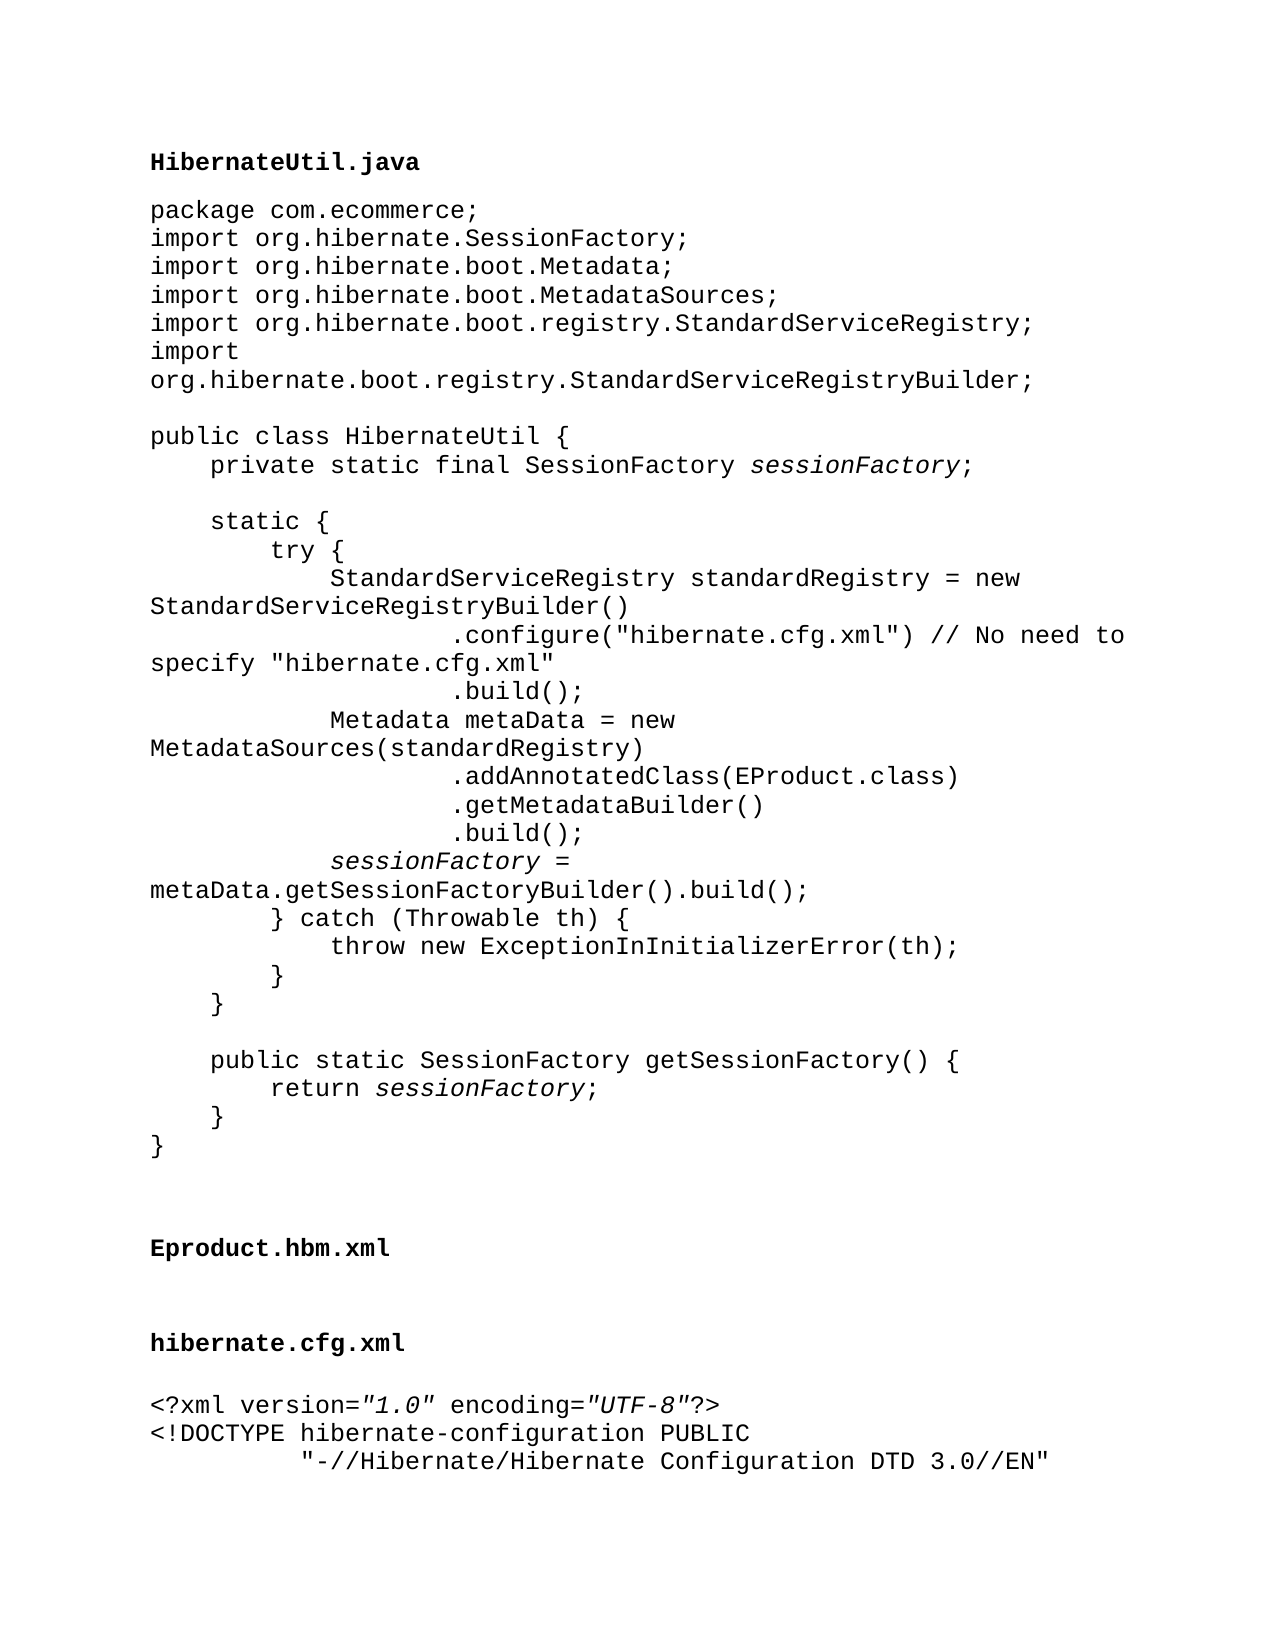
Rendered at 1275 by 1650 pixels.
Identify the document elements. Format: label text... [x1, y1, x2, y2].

text static { [150, 509, 1125, 537]
text Eproduct.hbm.xml [150, 1236, 1125, 1264]
text public class HibernateUtil { [150, 424, 1125, 452]
text HibernateUtil.java [150, 150, 1125, 178]
text "-//Hibernate/Hibernate Configuration DTD 3.0//EN" [150, 1449, 1125, 1477]
text import org.hibernate.boot.registry.StandardServiceRegistryBuilder; [150, 339, 1125, 396]
text private static final SessionFactory sessionFactory; [150, 452, 1125, 481]
text .getMetadataBuilder() [150, 792, 1125, 821]
text .configure("hibernate.cfg.xml") // No need to specify "hibernate.cfg.xml" [150, 622, 1125, 679]
text <?xml version="1.0" encoding="UTF-8"?> [150, 1392, 1125, 1421]
text try { [150, 537, 1125, 566]
text <!DOCTYPE hibernate-configuration PUBLIC [150, 1421, 1125, 1449]
text import org.hibernate.SessionFactory; [150, 226, 1125, 254]
text Metadata metaData = new MetadataSources(standardRegistry) [150, 707, 1125, 764]
text throw new ExceptionInInitializerError(th); [150, 934, 1125, 962]
text } [150, 1104, 1125, 1132]
text import org.hibernate.boot.Metadata; [150, 254, 1125, 282]
text package com.ecommerce; [150, 197, 1125, 226]
text } [150, 991, 1125, 1019]
text } catch (Throwable th) { [150, 906, 1125, 934]
text hibernate.cfg.xml [150, 1330, 1125, 1359]
text .addAnnotatedClass(EProduct.class) [150, 764, 1125, 792]
text return sessionFactory; [150, 1076, 1125, 1104]
text .build(); [150, 821, 1125, 849]
text .build(); [150, 679, 1125, 707]
text public static SessionFactory getSessionFactory() { [150, 1047, 1125, 1076]
text import org.hibernate.boot.MetadataSources; [150, 282, 1125, 311]
text StandardServiceRegistry standardRegistry = new StandardServiceRegistryBuilder() [150, 566, 1125, 622]
text sessionFactory = metaData.getSessionFactoryBuilder().build(); [150, 849, 1125, 906]
text } [150, 1132, 1125, 1161]
text import org.hibernate.boot.registry.StandardServiceRegistry; [150, 311, 1125, 339]
text } [150, 962, 1125, 991]
